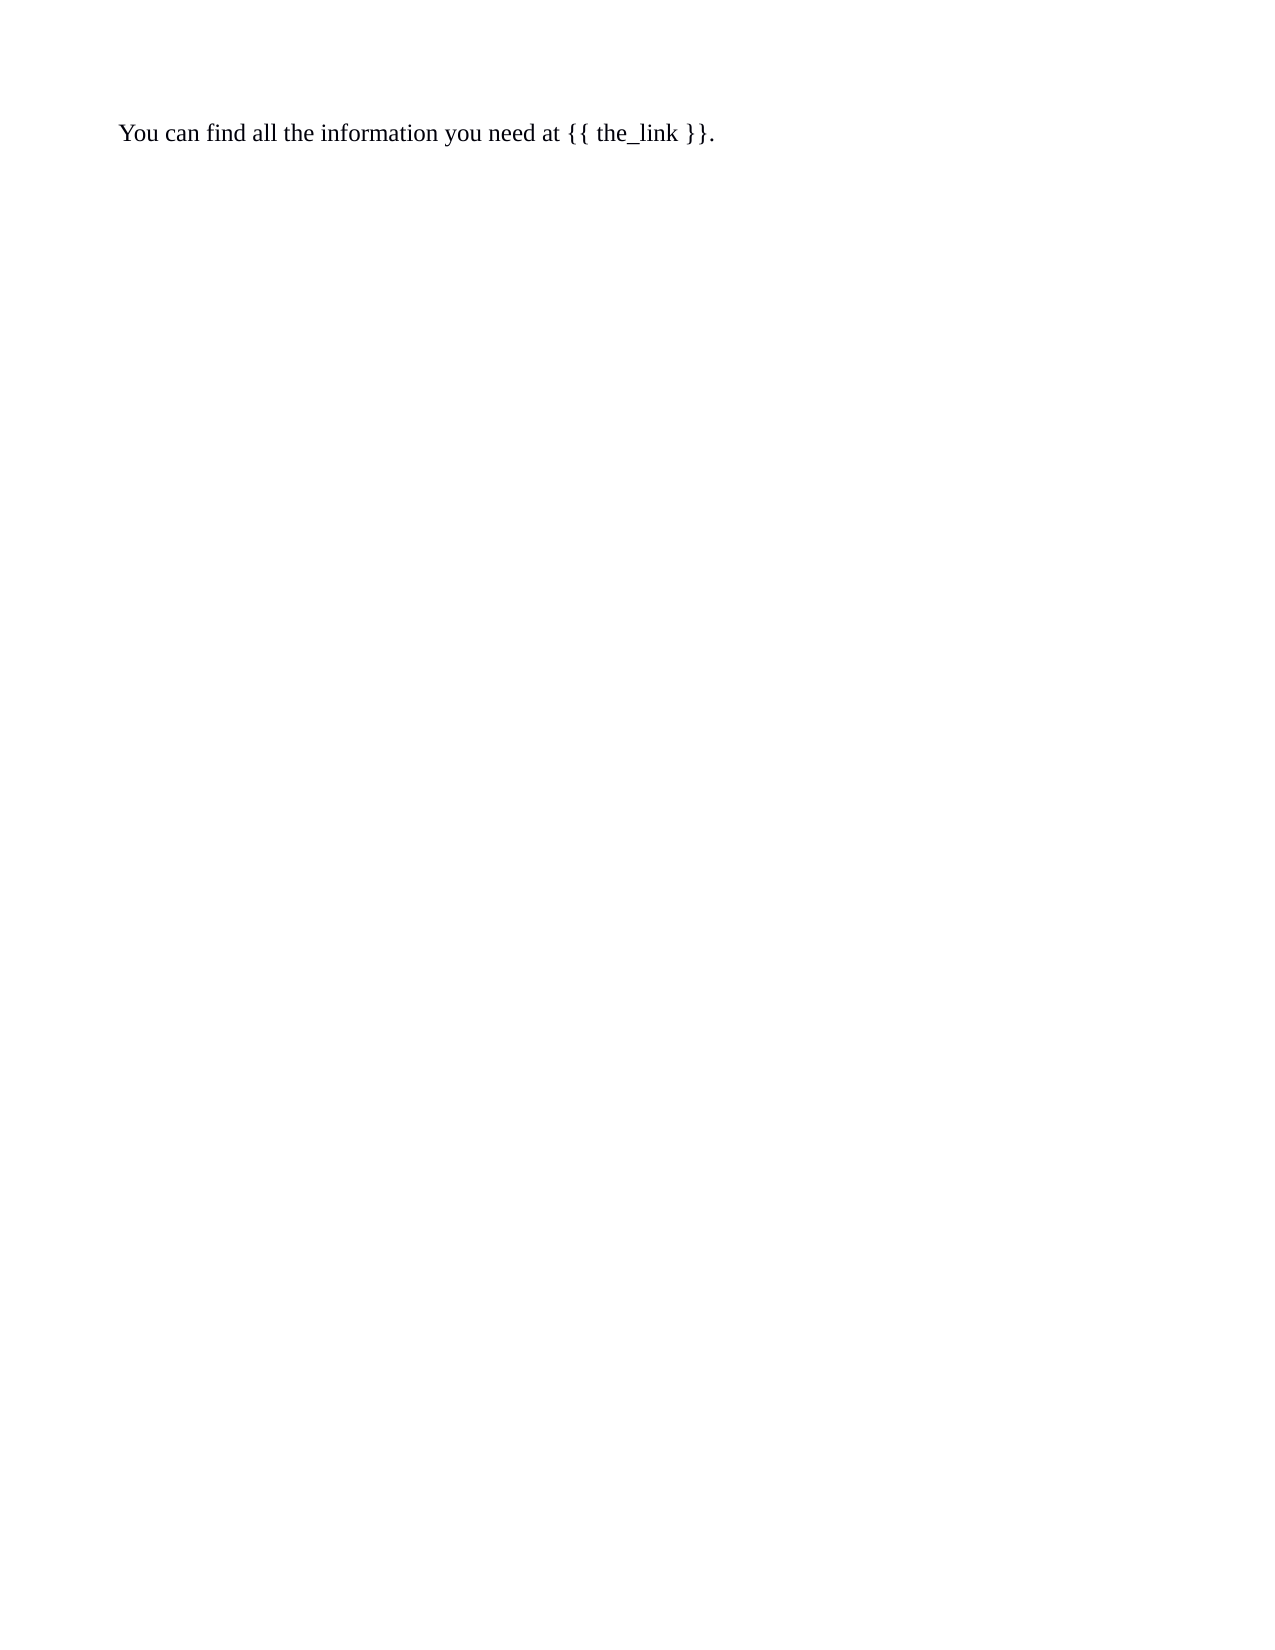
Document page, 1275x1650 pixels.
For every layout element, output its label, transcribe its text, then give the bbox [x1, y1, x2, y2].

text You can find all the information you need at {{ the_link }}. [118, 118, 1157, 147]
